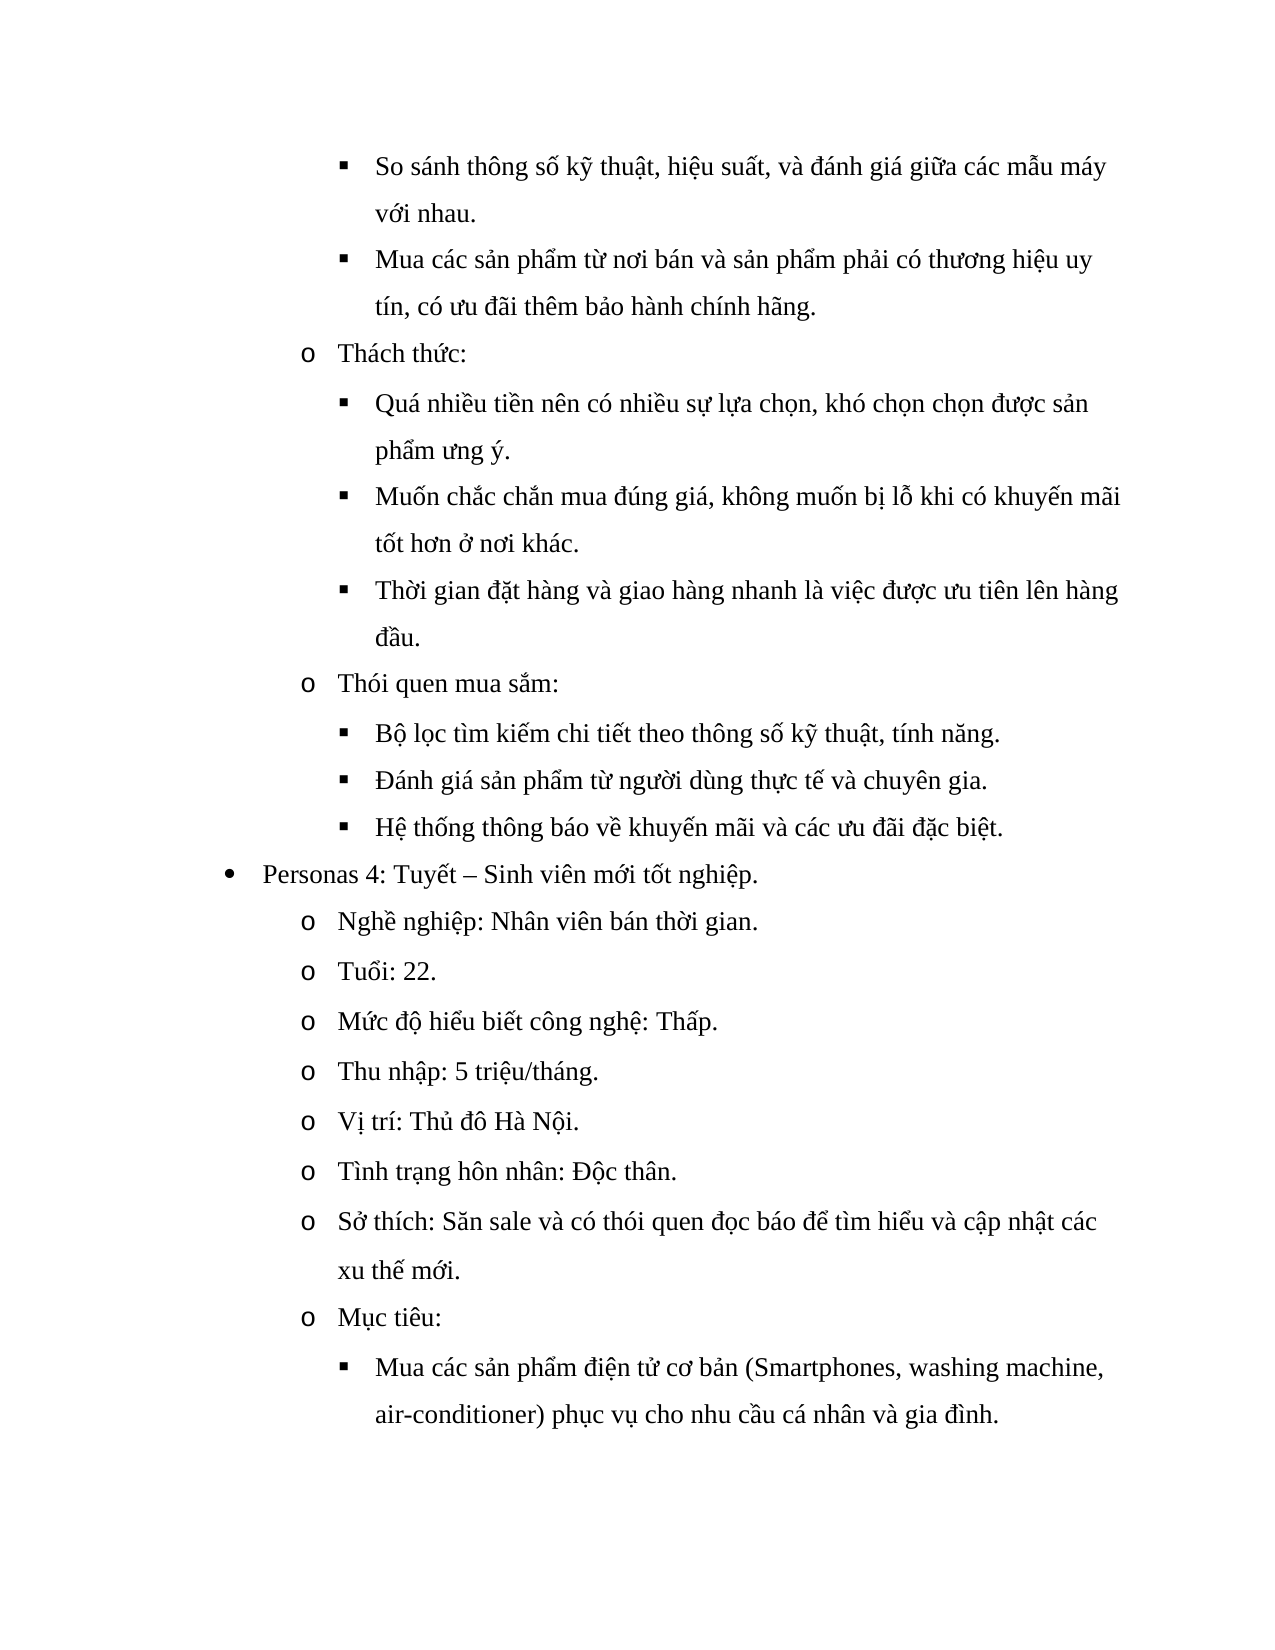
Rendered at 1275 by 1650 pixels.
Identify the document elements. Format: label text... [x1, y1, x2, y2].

list Thời gian đặt hàng và giao hàng nhanh là việc được ưu tiên lên hàng đầu. [337, 574, 1125, 652]
list Mua các sản phẩm điện tử cơ bản (Smartphones, washing machine, air-conditioner) phục vụ cho nhu cầu cá nhân và gia đình. [337, 1351, 1125, 1429]
list Sở thích: Săn sale và có thói quen đọc báo để tìm hiểu và cập nhật các xu thế mới. [300, 1206, 1125, 1286]
list So sánh thông số kỹ thuật, hiệu suất, và đánh giá giữa các mẫu máy với nhau. [337, 150, 1125, 228]
list Thói quen mua sắm: [300, 667, 1125, 701]
list Hệ thống thông báo về khuyến mãi và các ưu đãi đặc biệt. [337, 811, 1125, 842]
list Thách thức: [300, 337, 1125, 370]
list Mục tiêu: [300, 1301, 1125, 1334]
list Personas 4: Tuyết – Sinh viên mới tốt nghiệp. [225, 858, 1125, 889]
list Bộ lọc tìm kiếm chi tiết theo thông số kỹ thuật, tính năng. [337, 717, 1125, 749]
list Tình trạng hôn nhân: Độc thân. [300, 1155, 1125, 1189]
list Mua các sản phẩm từ nơi bán và sản phẩm phải có thương hiệu uy tín, có ưu đãi thêm bảo hành chính hãng. [337, 243, 1125, 321]
list Quá nhiều tiền nên có nhiều sự lựa chọn, khó chọn chọn được sản phẩm ưng ý. [337, 387, 1125, 465]
list Tuổi: 22. [300, 955, 1125, 988]
list Mức độ hiểu biết công nghệ: Thấp. [300, 1005, 1125, 1038]
list Thu nhập: 5 triệu/tháng. [300, 1055, 1125, 1089]
list Muốn chắc chắn mua đúng giá, không muốn bị lỗ khi có khuyến mãi tốt hơn ở nơi khác. [337, 480, 1125, 558]
list Nghề nghiệp: Nhân viên bán thời gian. [300, 905, 1125, 938]
list Đánh giá sản phẩm từ người dùng thực tế và chuyên gia. [337, 764, 1125, 796]
list Vị trí: Thủ đô Hà Nội. [300, 1105, 1125, 1139]
